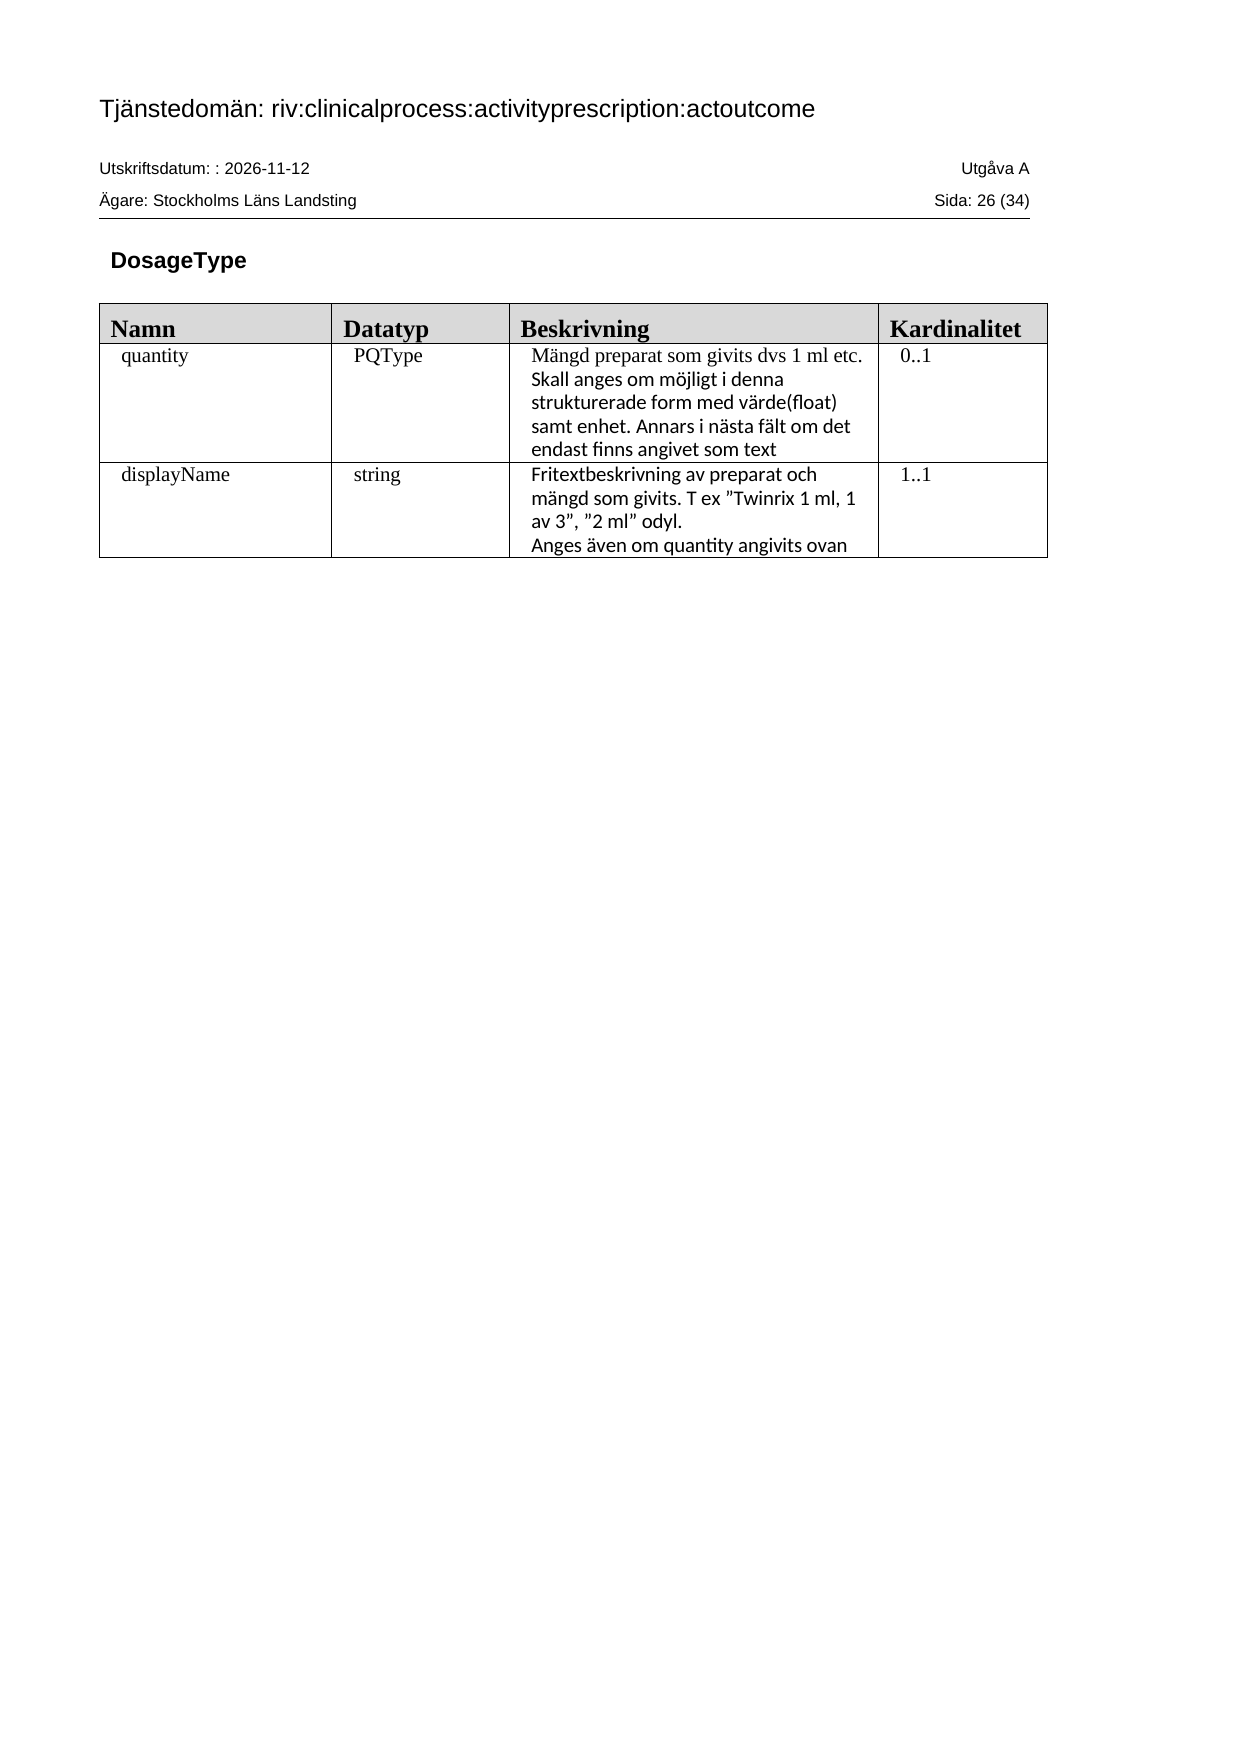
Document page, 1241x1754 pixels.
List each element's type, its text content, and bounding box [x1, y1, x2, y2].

table_cell displayName [100, 463, 331, 557]
table_cell quantity [100, 344, 331, 462]
table_header Datatyp [332, 304, 509, 343]
table_cell PQType [332, 344, 509, 462]
table_header Beskrivning [510, 304, 878, 343]
table_cell 1..1 [879, 463, 1047, 557]
table_cell string [332, 463, 509, 557]
table_header Kardinalitet [879, 304, 1047, 343]
table_cell 0..1 [879, 344, 1047, 462]
text DosageType [110, 247, 1128, 274]
table_cell Mängd preparat som givits dvs 1 ml etc. Skall anges om möjligt i denna strukturerade form med värde(float) samt enhet. Annars i nästa fält om det endast finns angivet som text [510, 344, 878, 462]
table_header Namn [100, 304, 331, 343]
table_cell Fritextbeskrivning av preparat och mängd som givits. T ex ”Twinrix 1 ml, 1 av 3”, ”2 ml” odyl. Anges även om quantity angivits ovan [510, 463, 878, 557]
